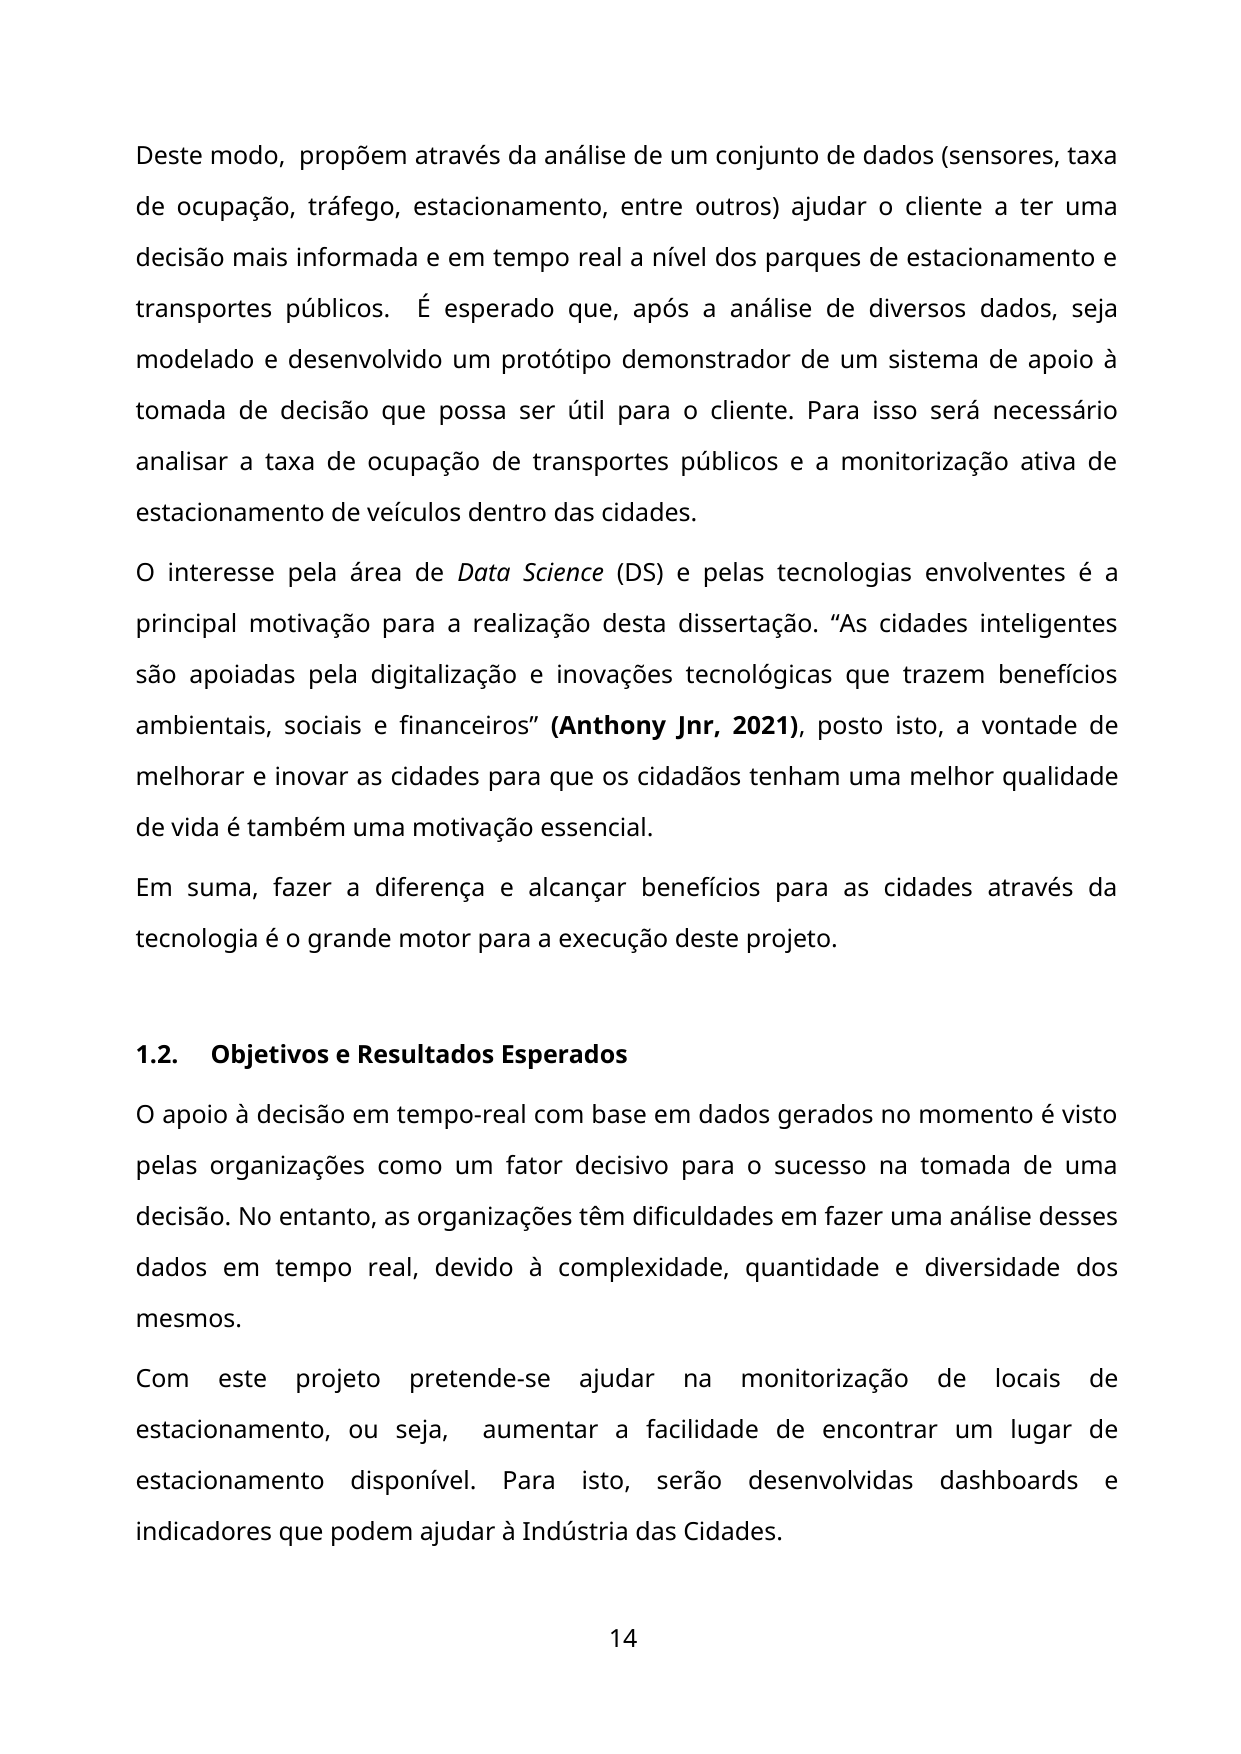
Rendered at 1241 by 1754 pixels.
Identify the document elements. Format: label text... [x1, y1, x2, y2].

text Com este projeto pretende-se ajudar na monitorização de locais de estacionamento, ou seja, aumentar a facilidade de encontrar um lugar de estacionamento disponível. Para isto, serão desenvolvidas dashboards e indicadores que podem ajudar à Indústria das Cidades. [135, 1360, 1119, 1548]
text Deste modo, propõem através da análise de um conjunto de dados (sensores, taxa de ocupação, tráfego, estacionamento, entre outros) ajudar o cliente a ter uma decisão mais informada e em tempo real a nível dos parques de estacionamento e transportes públicos. É esperado que, após a análise de diversos dados, seja modelado e desenvolvido um protótipo demonstrador de um sistema de apoio à tomada de decisão que possa ser útil para o cliente. Para isso será necessário analisar a taxa de ocupação de transportes públicos e a monitorização ativa de estacionamento de veículos dentro das cidades. [135, 137, 1119, 529]
text Em suma, fazer a diferença e alcançar benefícios para as cidades através da tecnologia é o grande motor para a execução deste projeto. [135, 870, 1119, 955]
text O apoio à decisão em tempo-real com base em dados gerados no momento é visto pelas organizações como um fator decisivo para o sucesso na tomada de uma decisão. No entanto, as organizações têm dificuldades em fazer uma análise desses dados em tempo real, devido à complexidade, quantidade e diversidade dos mesmos. [135, 1096, 1119, 1334]
subtitle Objetivos e Resultados Esperados [135, 1036, 1119, 1070]
text O interesse pela área de Data Science (DS) e pelas tecnologias envolventes é a principal motivação para a realização desta dissertação. “As cidades inteligentes são apoiadas pela digitalização e inovações tecnológicas que trazem benefícios ambientais, sociais e financeiros” (Anthony Jnr, 2021), posto isto, a vontade de melhorar e inovar as cidades para que os cidadãos tenham uma melhor qualidade de vida é também uma motivação essencial. [135, 555, 1119, 844]
